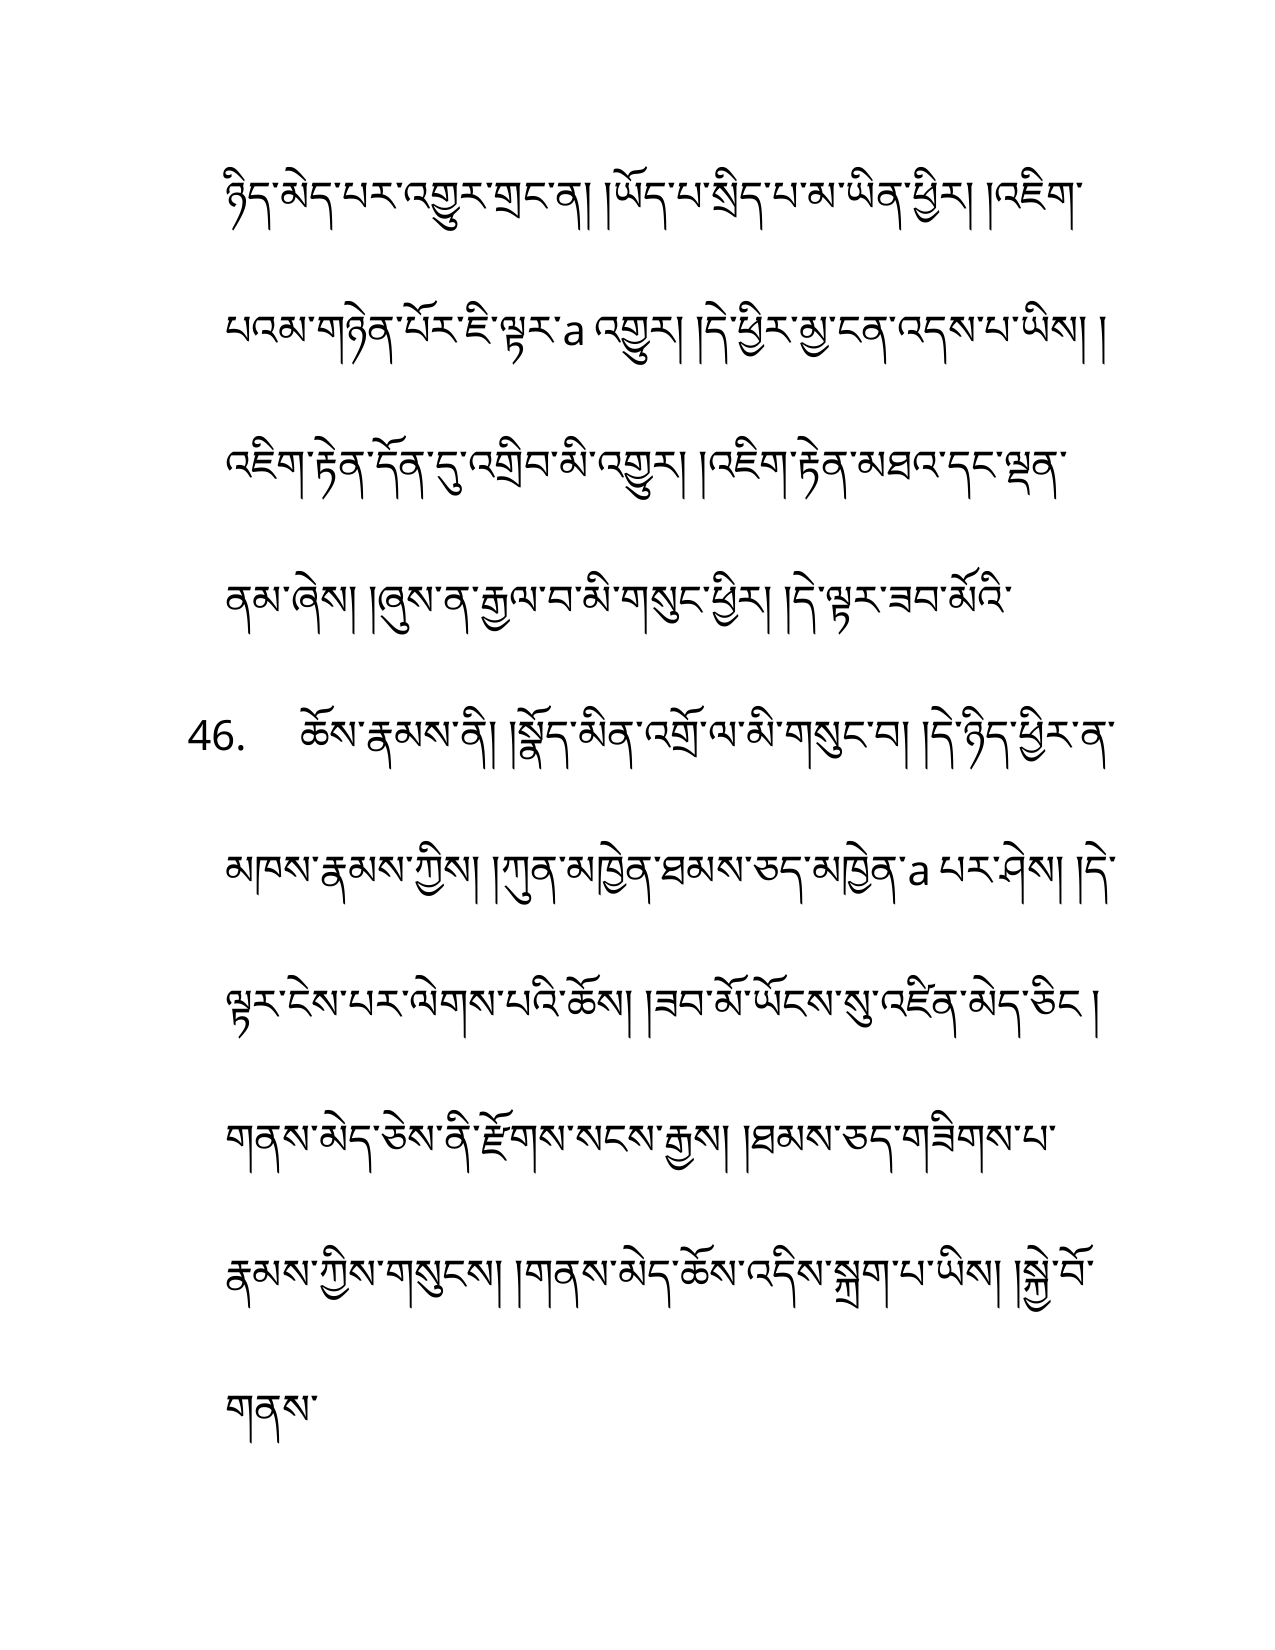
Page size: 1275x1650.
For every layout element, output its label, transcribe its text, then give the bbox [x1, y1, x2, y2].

list ཆོས་རྣམས་ནི། །སྣོད་མིན་འགྲོ་ལ་མི་གསུང་བ། །དེ་ཉིད་ཕྱིར་ན་མཁས་རྣམས་ཀྱིས། །ཀུན་མཁྱེན་ཐམས་ཅད་མཁྱེན་aཔར་ཤེས། །དེ་ལྟར་ངེས་པར་ལེགས་པའི་ཆོས། །ཟབ་མོ་ཡོངས་སུ་འཛིན་མེད་ཅིང །གནས་མེད་ཅེས་ནི་རྫོགས་སངས་རྒྱས། །ཐམས་ཅད་གཟིགས་པ་རྣམས་ཀྱིས་གསུངས། །གནས་མེད་ཆོས་འདིས་སྐྲག་པ་ཡིས། །སྐྱེ་བོ་གནས་ [187, 689, 1125, 1480]
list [187, 150, 1125, 672]
